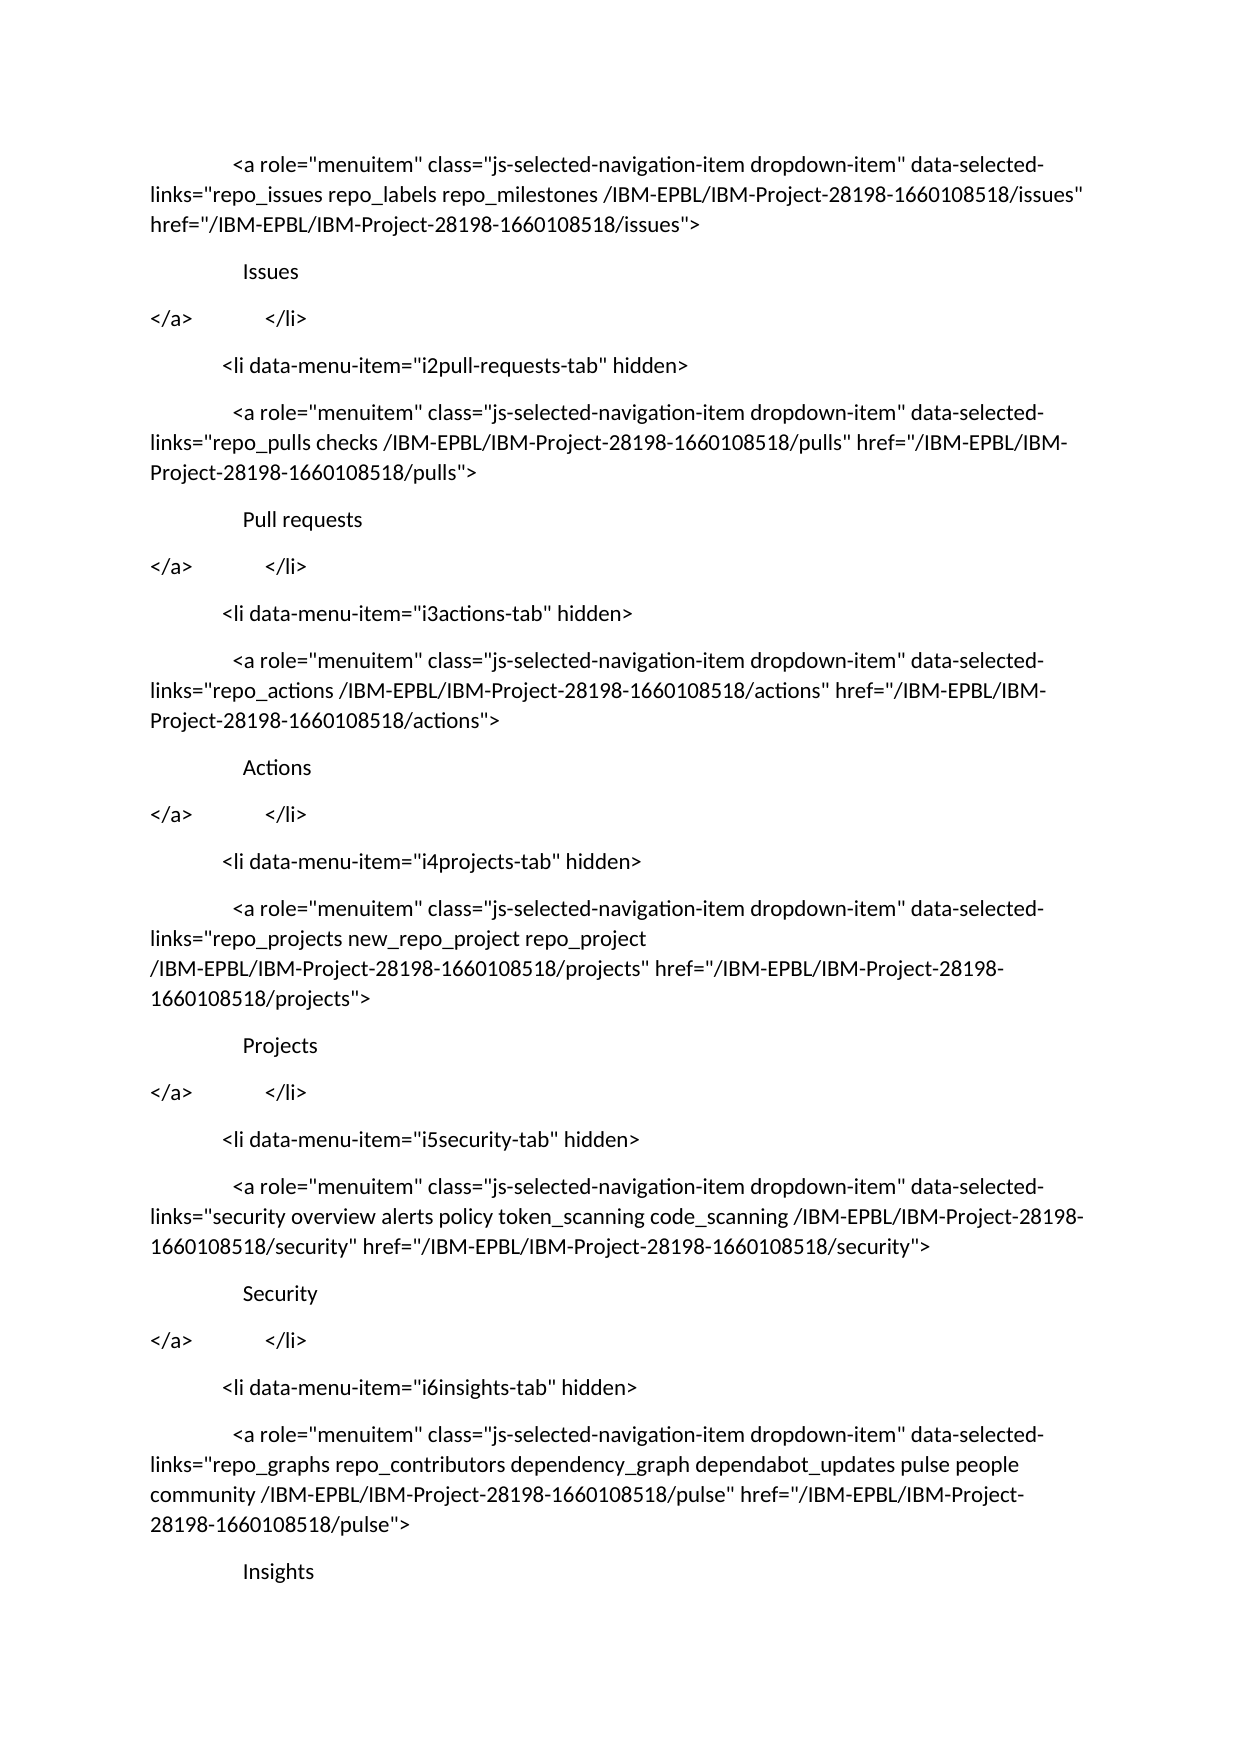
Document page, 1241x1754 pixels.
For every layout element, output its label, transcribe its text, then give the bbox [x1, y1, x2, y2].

text Security [150, 1279, 1090, 1307]
text <a role="menuitem" class="js-selected-navigation-item dropdown-item" data-selected-links="repo_projects new_repo_project repo_project /IBM-EPBL/IBM-Project-28198-1660108518/projects" href="/IBM-EPBL/IBM-Project-28198-1660108518/projects"> [150, 894, 1090, 1012]
text </a> </li> [150, 1326, 1090, 1354]
text </a> </li> [150, 1078, 1090, 1106]
text <li data-menu-item="i5security-tab" hidden> [150, 1125, 1090, 1153]
text <li data-menu-item="i3actions-tab" hidden> [150, 599, 1090, 627]
text </a> </li> [150, 800, 1090, 828]
text Actions [150, 753, 1090, 781]
text <li data-menu-item="i6insights-tab" hidden> [150, 1373, 1090, 1401]
text <a role="menuitem" class="js-selected-navigation-item dropdown-item" data-selected-links="security overview alerts policy token_scanning code_scanning /IBM-EPBL/IBM-Project-28198-1660108518/security" href="/IBM-EPBL/IBM-Project-28198-1660108518/security"> [150, 1172, 1090, 1260]
text <li data-menu-item="i2pull-requests-tab" hidden> [150, 351, 1090, 379]
text </a> </li> [150, 304, 1090, 332]
text <a role="menuitem" class="js-selected-navigation-item dropdown-item" data-selected-links="repo_pulls checks /IBM-EPBL/IBM-Project-28198-1660108518/pulls" href="/IBM-EPBL/IBM-Project-28198-1660108518/pulls"> [150, 398, 1090, 486]
text Insights [150, 1557, 1090, 1585]
text <a role="menuitem" class="js-selected-navigation-item dropdown-item" data-selected-links="repo_issues repo_labels repo_milestones /IBM-EPBL/IBM-Project-28198-1660108518/issues" href="/IBM-EPBL/IBM-Project-28198-1660108518/issues"> [150, 150, 1090, 238]
text <li data-menu-item="i4projects-tab" hidden> [150, 847, 1090, 875]
text </a> </li> [150, 552, 1090, 580]
text Projects [150, 1031, 1090, 1059]
text Issues [150, 257, 1090, 285]
text <a role="menuitem" class="js-selected-navigation-item dropdown-item" data-selected-links="repo_actions /IBM-EPBL/IBM-Project-28198-1660108518/actions" href="/IBM-EPBL/IBM-Project-28198-1660108518/actions"> [150, 646, 1090, 734]
text Pull requests [150, 505, 1090, 533]
text <a role="menuitem" class="js-selected-navigation-item dropdown-item" data-selected-links="repo_graphs repo_contributors dependency_graph dependabot_updates pulse people community /IBM-EPBL/IBM-Project-28198-1660108518/pulse" href="/IBM-EPBL/IBM-Project-28198-1660108518/pulse"> [150, 1420, 1090, 1538]
